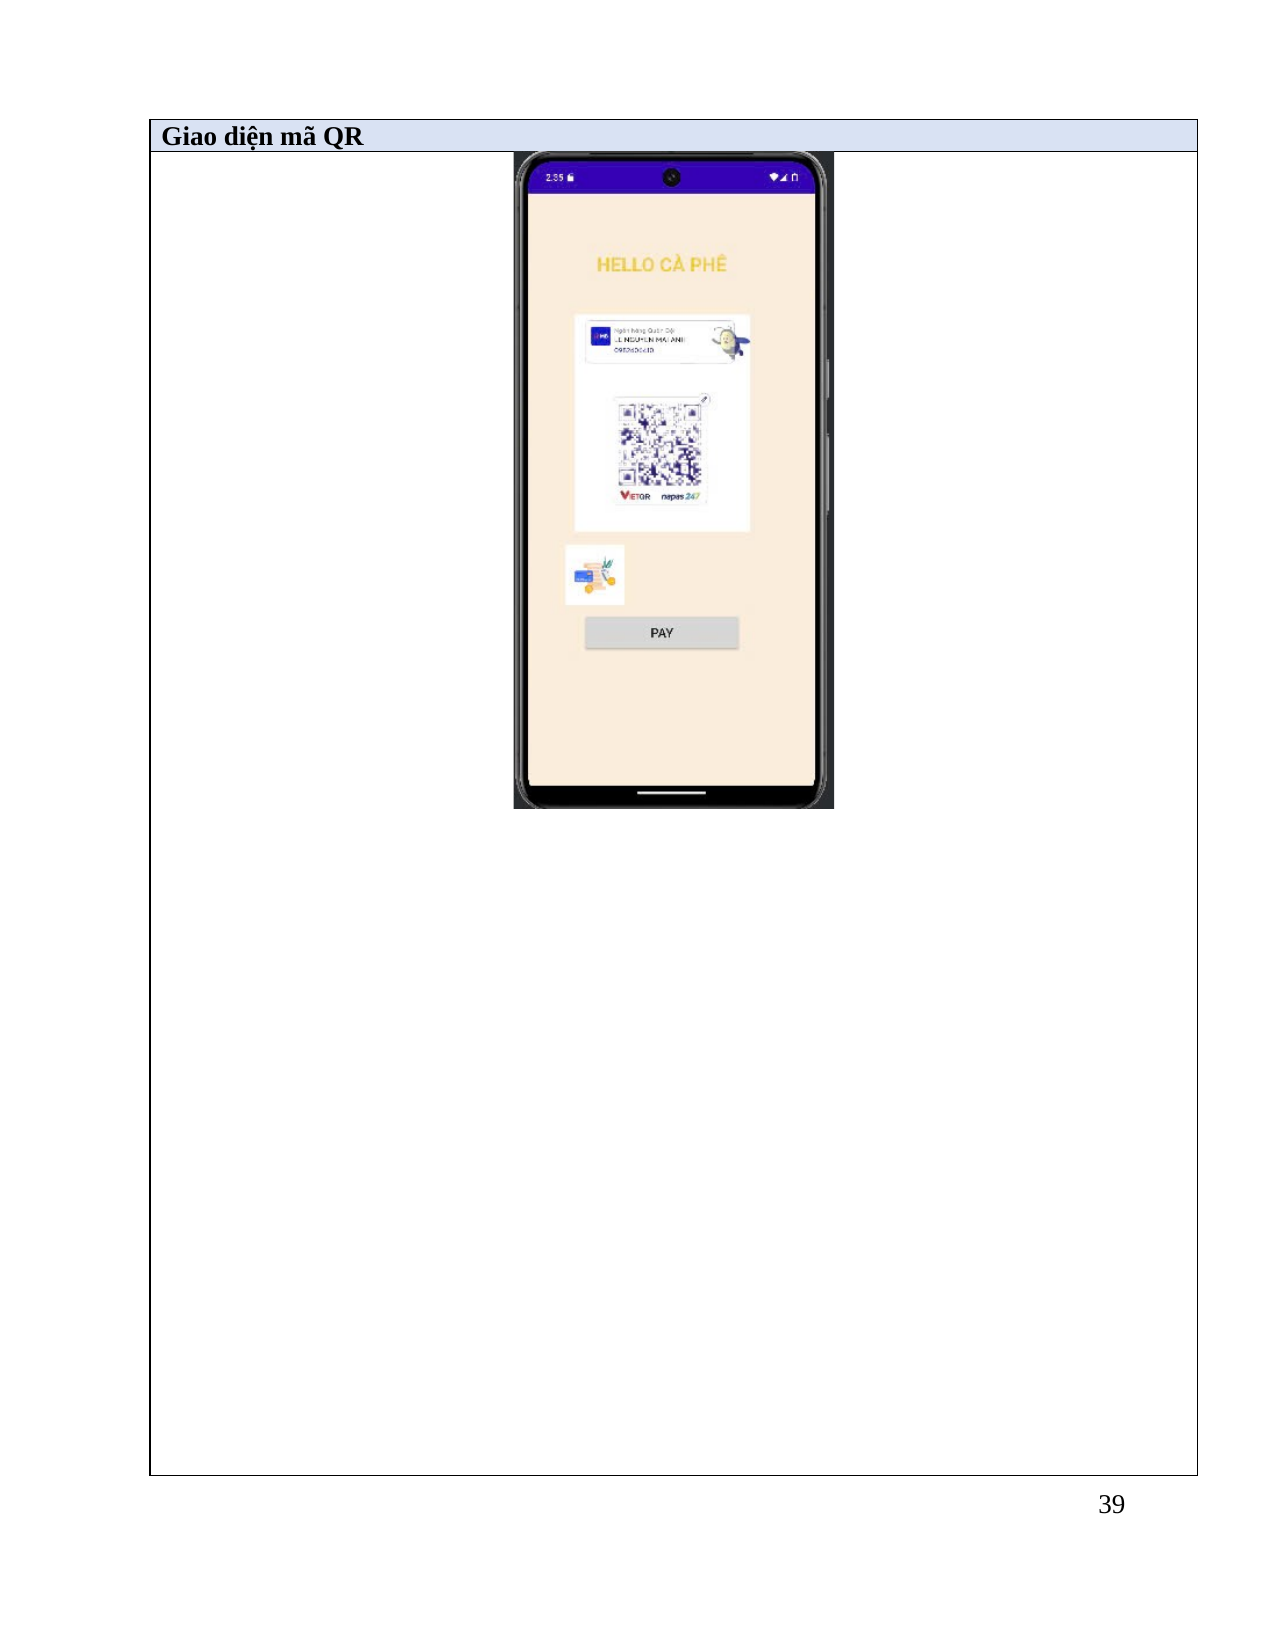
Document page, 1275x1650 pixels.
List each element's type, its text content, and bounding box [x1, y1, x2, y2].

table_cell Giao diện mã QR [151, 120, 1197, 151]
table_cell [151, 152, 1197, 1475]
picture [513, 151, 835, 809]
